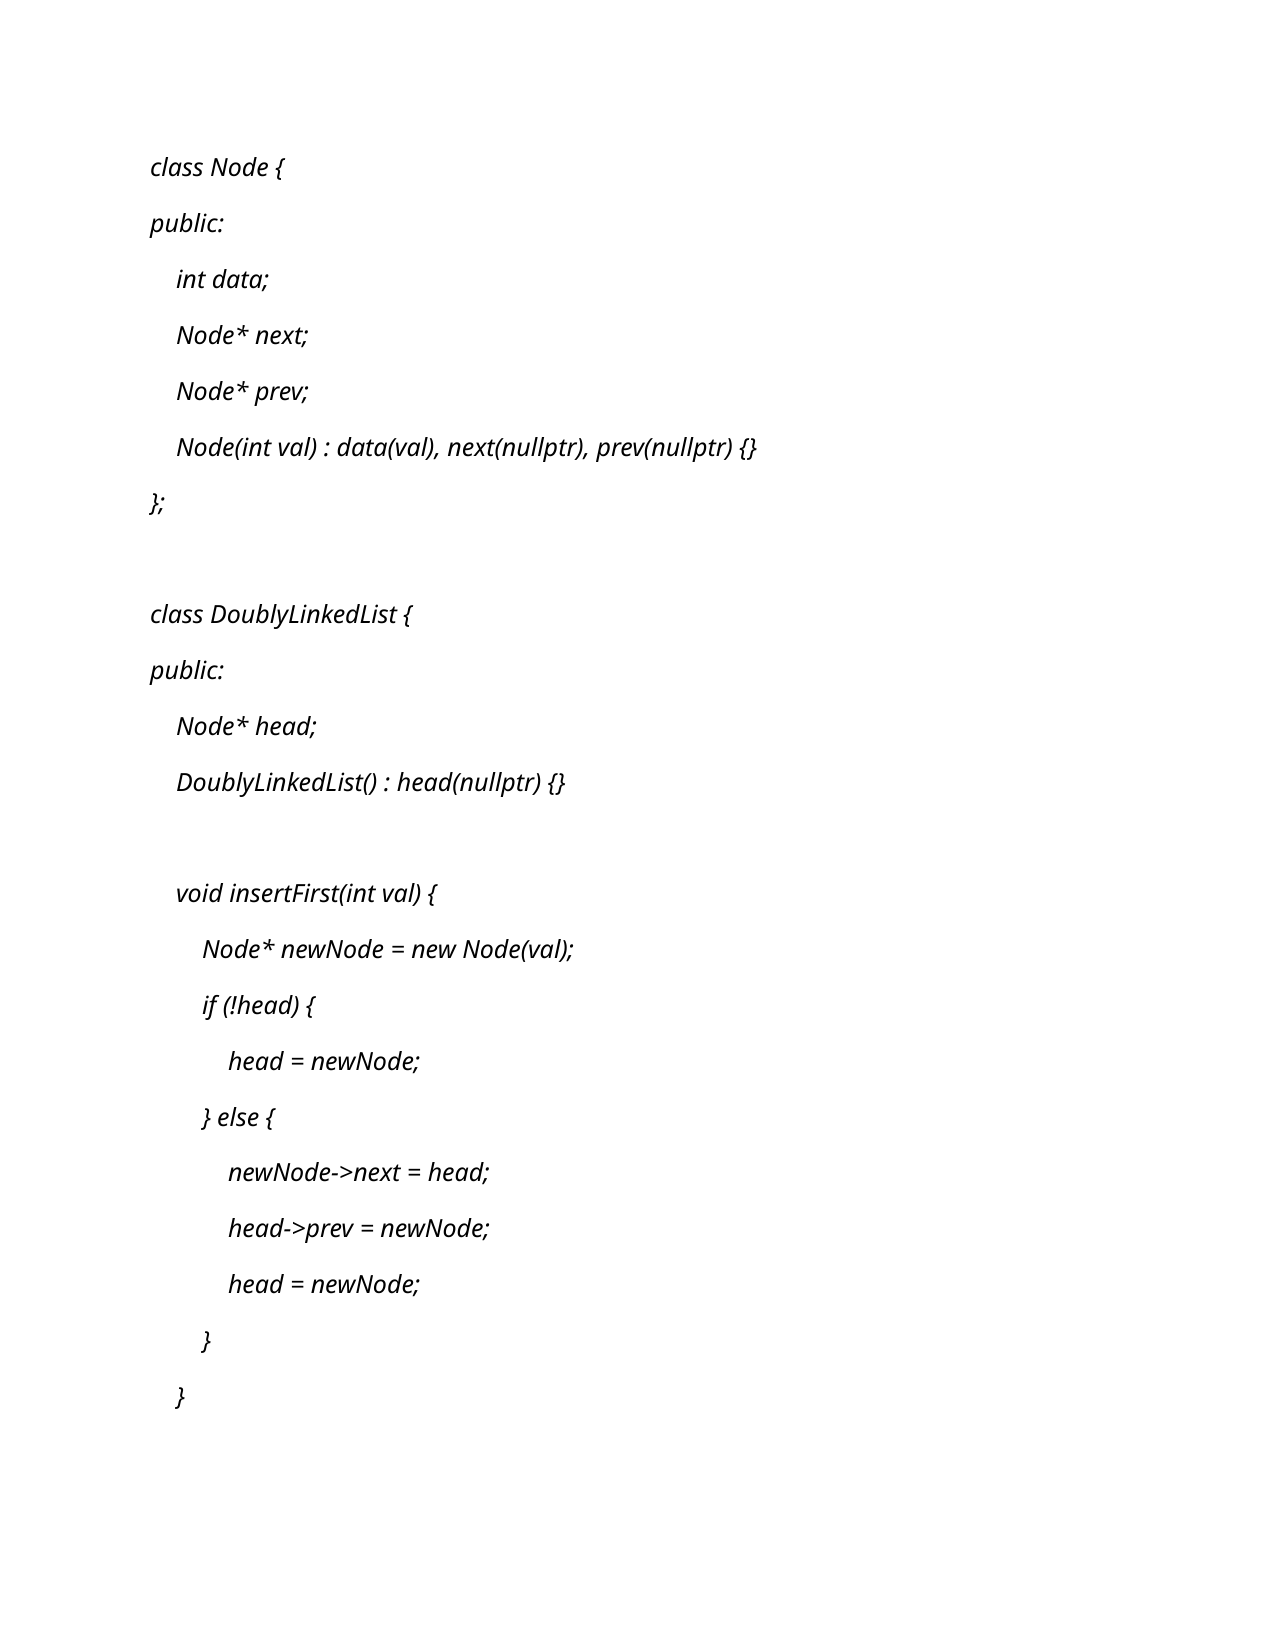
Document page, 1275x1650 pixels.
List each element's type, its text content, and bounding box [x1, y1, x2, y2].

text class DoublyLinkedList { [150, 597, 1125, 631]
text head = newNode; [150, 1043, 1125, 1077]
text } [150, 1322, 1125, 1357]
text class Node { [150, 150, 1125, 184]
text Node* prev; [150, 373, 1125, 407]
text Node* next; [150, 317, 1125, 352]
text DoublyLinkedList() : head(nullptr) {} [150, 764, 1125, 798]
text head = newNode; [150, 1267, 1125, 1301]
text public: [150, 206, 1125, 240]
text void insertFirst(int val) { [150, 876, 1125, 910]
text public: [150, 652, 1125, 687]
text Node* newNode = new Node(val); [150, 932, 1125, 966]
text }; [150, 485, 1125, 519]
text Node* head; [150, 708, 1125, 742]
text } else { [150, 1099, 1125, 1133]
text } [150, 1378, 1125, 1412]
text Node(int val) : data(val), next(nullptr), prev(nullptr) {} [150, 429, 1125, 463]
text if (!head) { [150, 987, 1125, 1022]
text newNode->next = head; [150, 1155, 1125, 1189]
text head->prev = newNode; [150, 1211, 1125, 1245]
text int data; [150, 262, 1125, 296]
